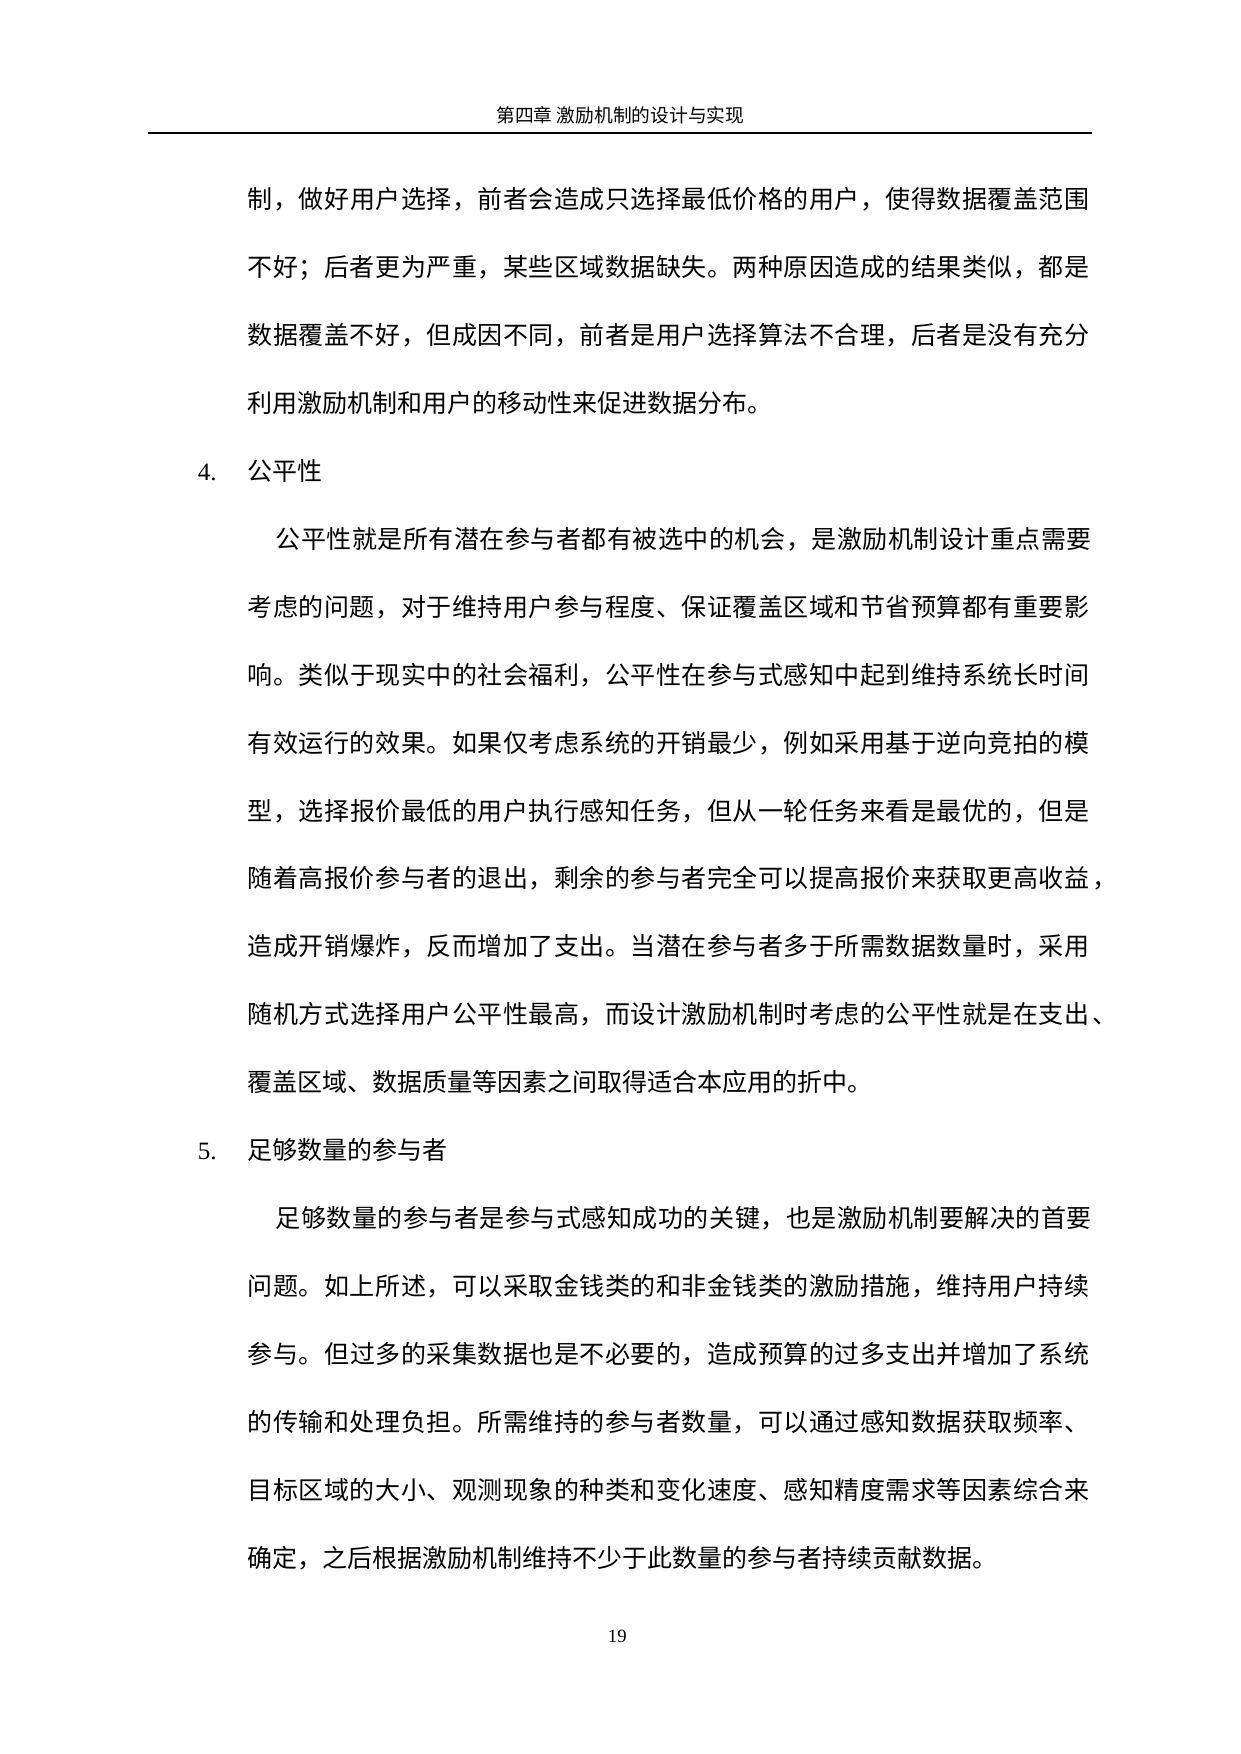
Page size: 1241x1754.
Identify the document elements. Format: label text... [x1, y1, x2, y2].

list 公平性 [198, 436, 1092, 503]
list 公平性就是所有潜在参与者都有被选中的机会，是激励机制设计重点需要考虑的问题，对于维持用户参与程度、保证覆盖区域和节省预算都有重要影响。类似于现实中的社会福利，公平性在参与式感知中起到维持系统长时间有效运行的效果。如果仅考虑系统的开销最少，例如采用基于逆向竞拍的模型，选择报价最低的用户执行感知任务，但从一轮任务来看是最优的，但是随着高报价参与者的退出，剩余的参与者完全可以提高报价来获取更高收益，造成开销爆炸，反而增加了支出。当潜在参与者多于所需数据数量时，采用随机方式选择用户公平性最高，而设计激励机制时考虑的公平性就是在支出、覆盖区域、数据质量等因素之间取得适合本应用的折中。 [248, 503, 1092, 1115]
list 足够数量的参与者 [198, 1115, 1092, 1183]
list 足够数量的参与者是参与式感知成功的关键，也是激励机制要解决的首要问题。如上所述，可以采取金钱类的和非金钱类的激励措施，维持用户持续参与。但过多的采集数据也是不必要的，造成预算的过多支出并增加了系统的传输和处理负担。所需维持的参与者数量，可以通过感知数据获取频率、目标区域的大小、观测现象的种类和变化速度、感知精度需求等因素综合来确定，之后根据激励机制维持不少于此数量的参与者持续贡献数据。 [248, 1183, 1092, 1590]
